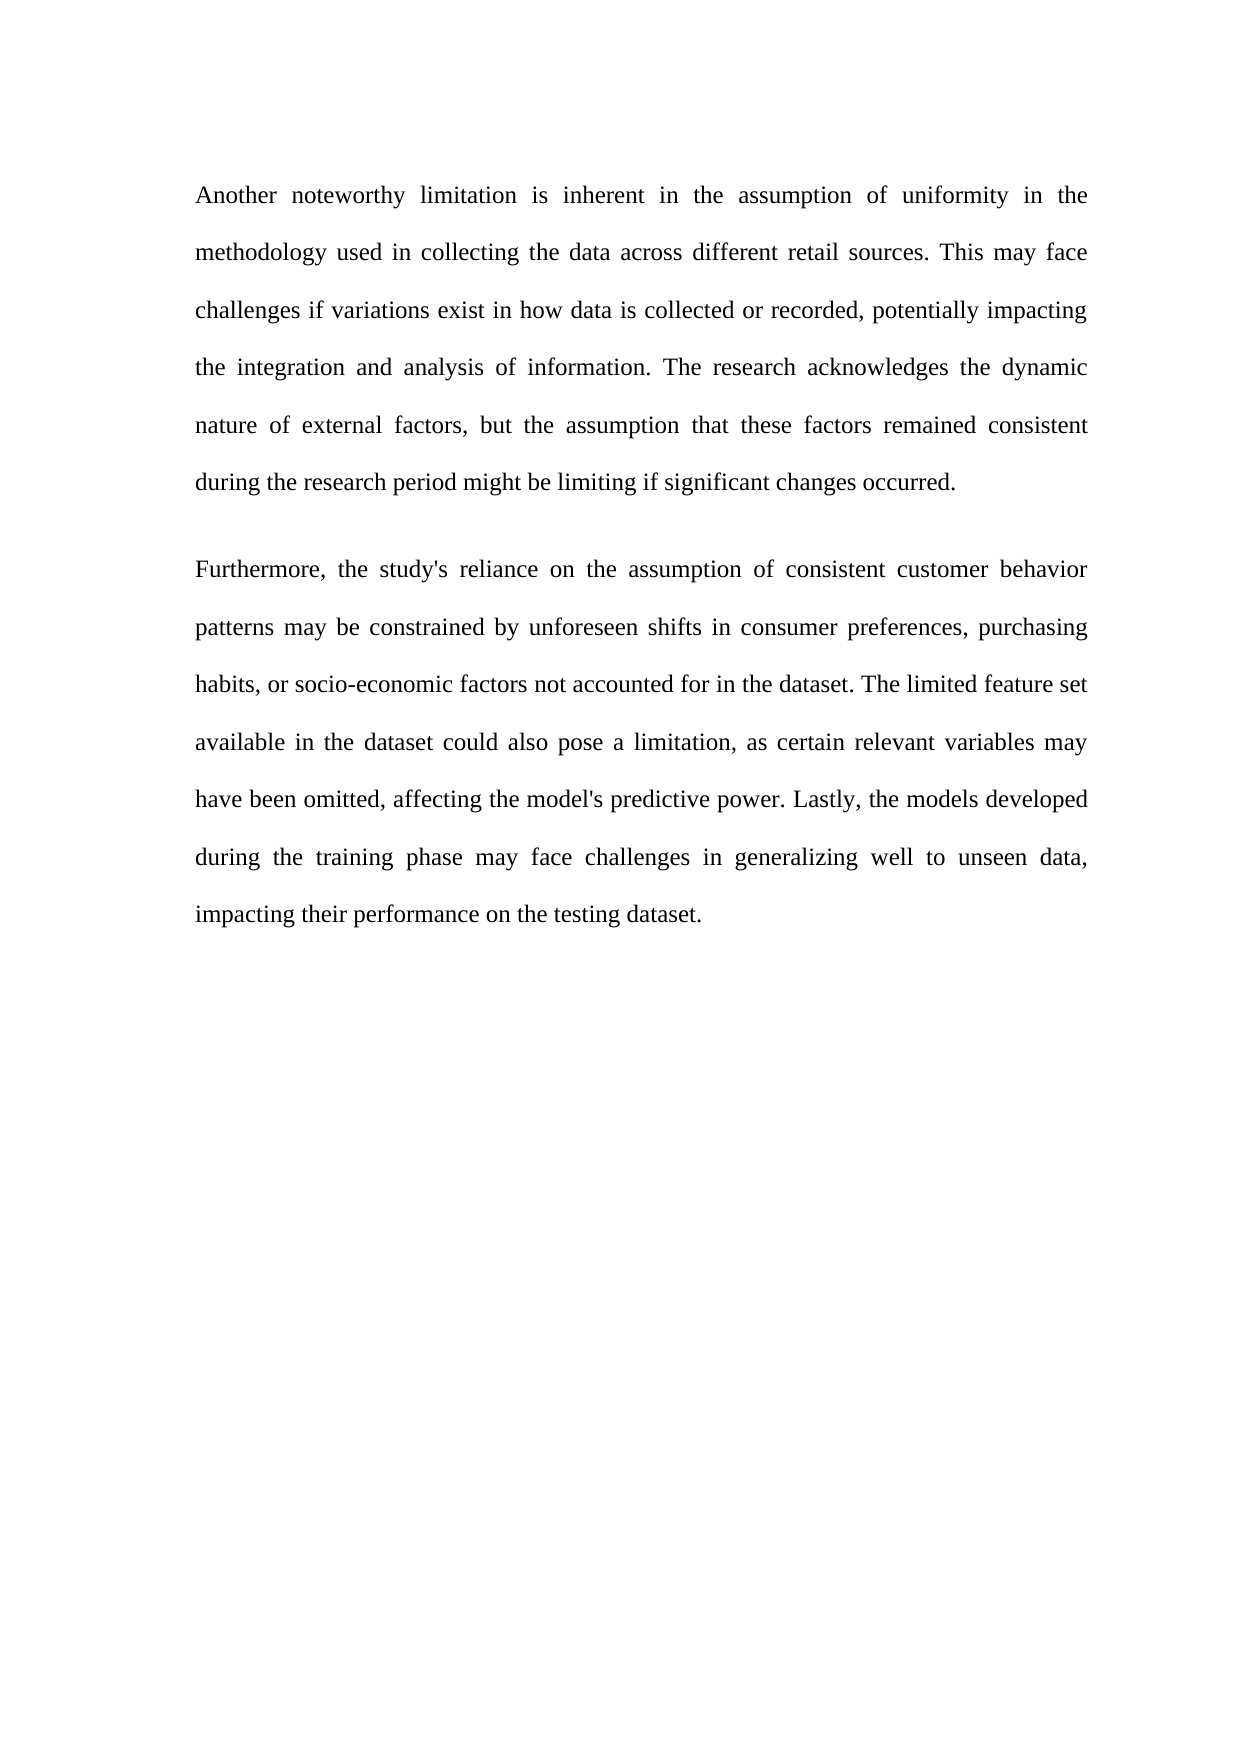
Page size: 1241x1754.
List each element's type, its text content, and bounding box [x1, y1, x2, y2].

text Furthermore, the study's reliance on the assumption of consistent customer behavior patterns may be constrained by unforeseen shifts in consumer preferences, purchasing habits, or socio-economic factors not accounted for in the dataset. The limited feature set available in the dataset could also pose a limitation, as certain relevant variables may have been omitted, affecting the model's predictive power. Lastly, the models developed during the training phase may face challenges in generalizing well to unseen data, impacting their performance on the testing dataset. [195, 554, 1089, 928]
text Another noteworthy limitation is inherent in the assumption of uniformity in the methodology used in collecting the data across different retail sources. This may face challenges if variations exist in how data is collected or recorded, potentially impacting the integration and analysis of information. The research acknowledges the dynamic nature of external factors, but the assumption that these factors remained consistent during the research period might be limiting if significant changes occurred. [195, 180, 1089, 496]
